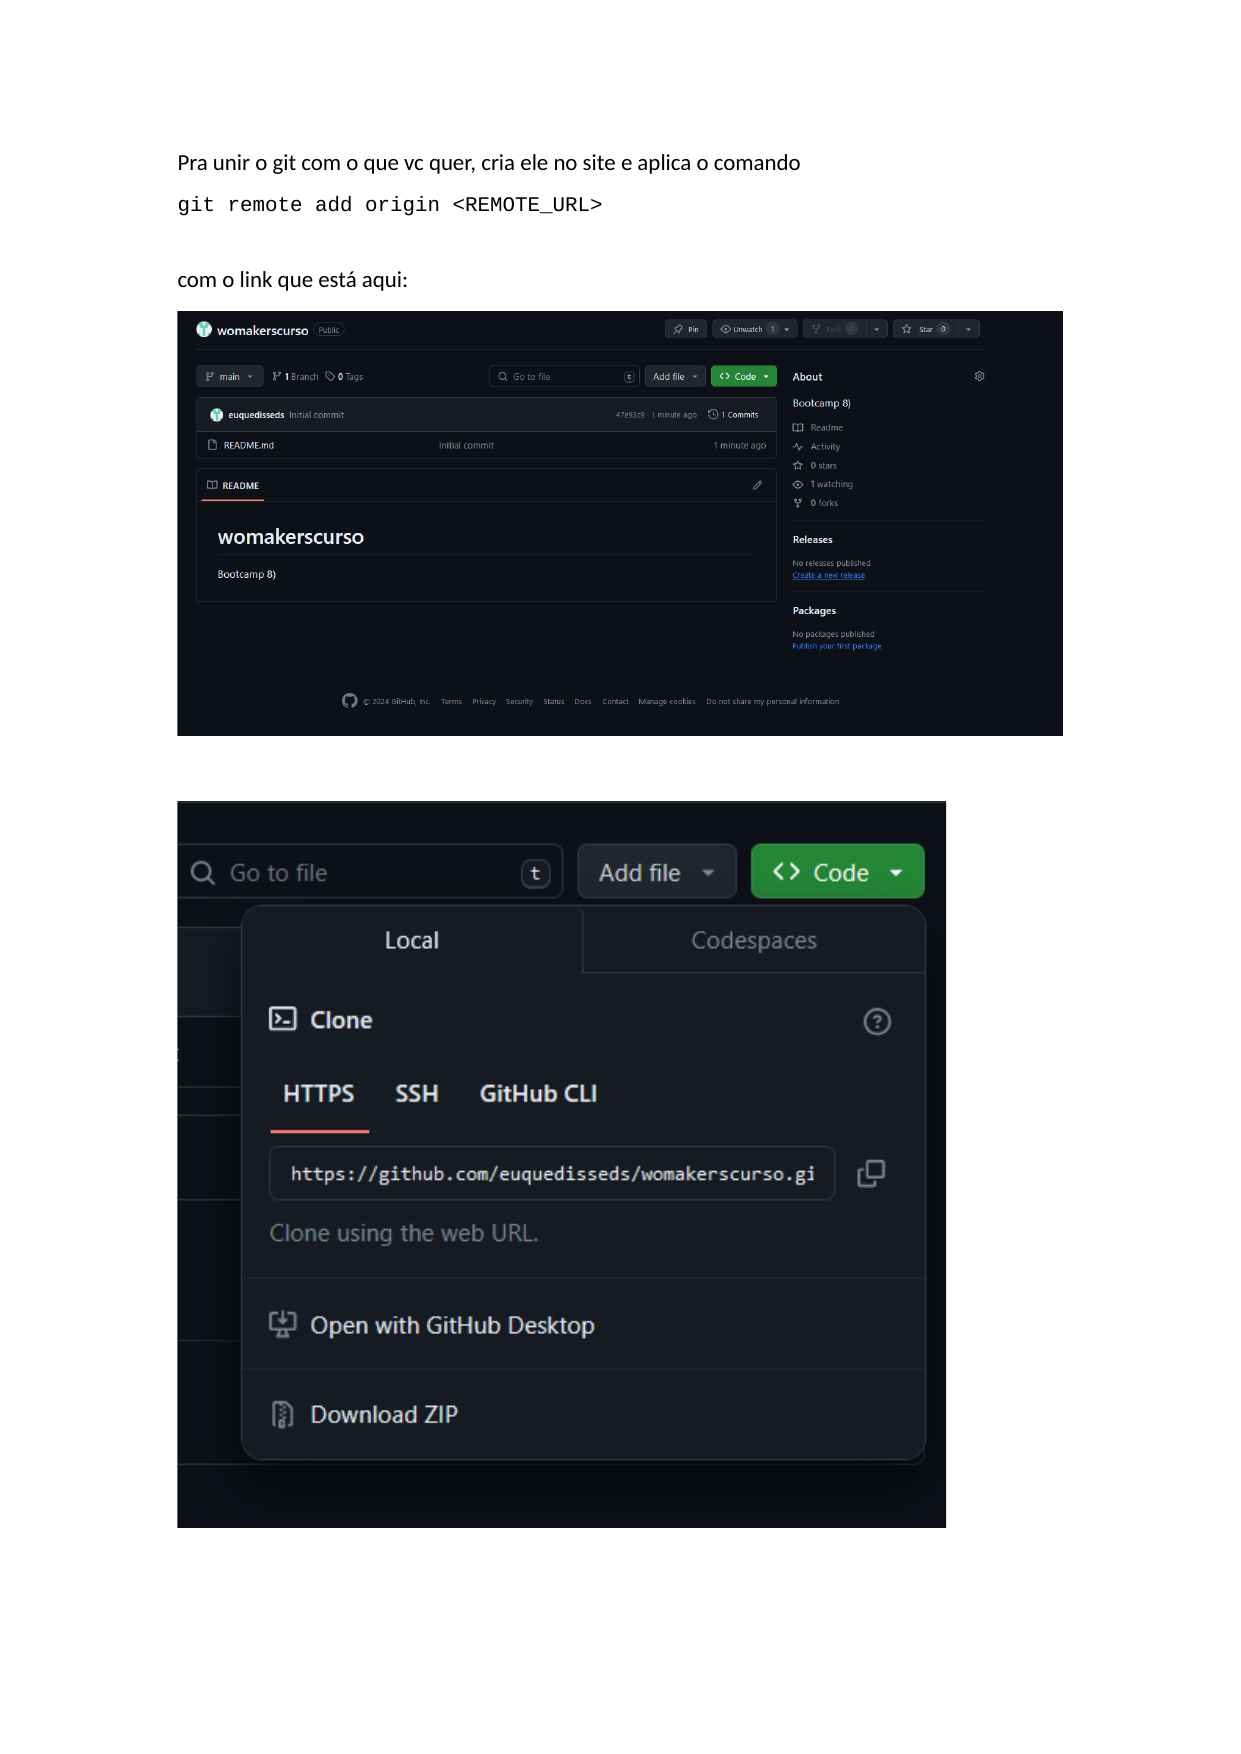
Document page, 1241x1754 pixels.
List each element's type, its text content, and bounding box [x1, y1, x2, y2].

picture [177, 801, 947, 1528]
text git remote add origin <REMOTE_URL> [177, 194, 1063, 218]
text Pra unir o git com o que vc quer, cria ele no site e aplica o comando [177, 148, 1063, 176]
picture [177, 311, 1063, 736]
text com o link que está aqui: [177, 265, 1063, 293]
